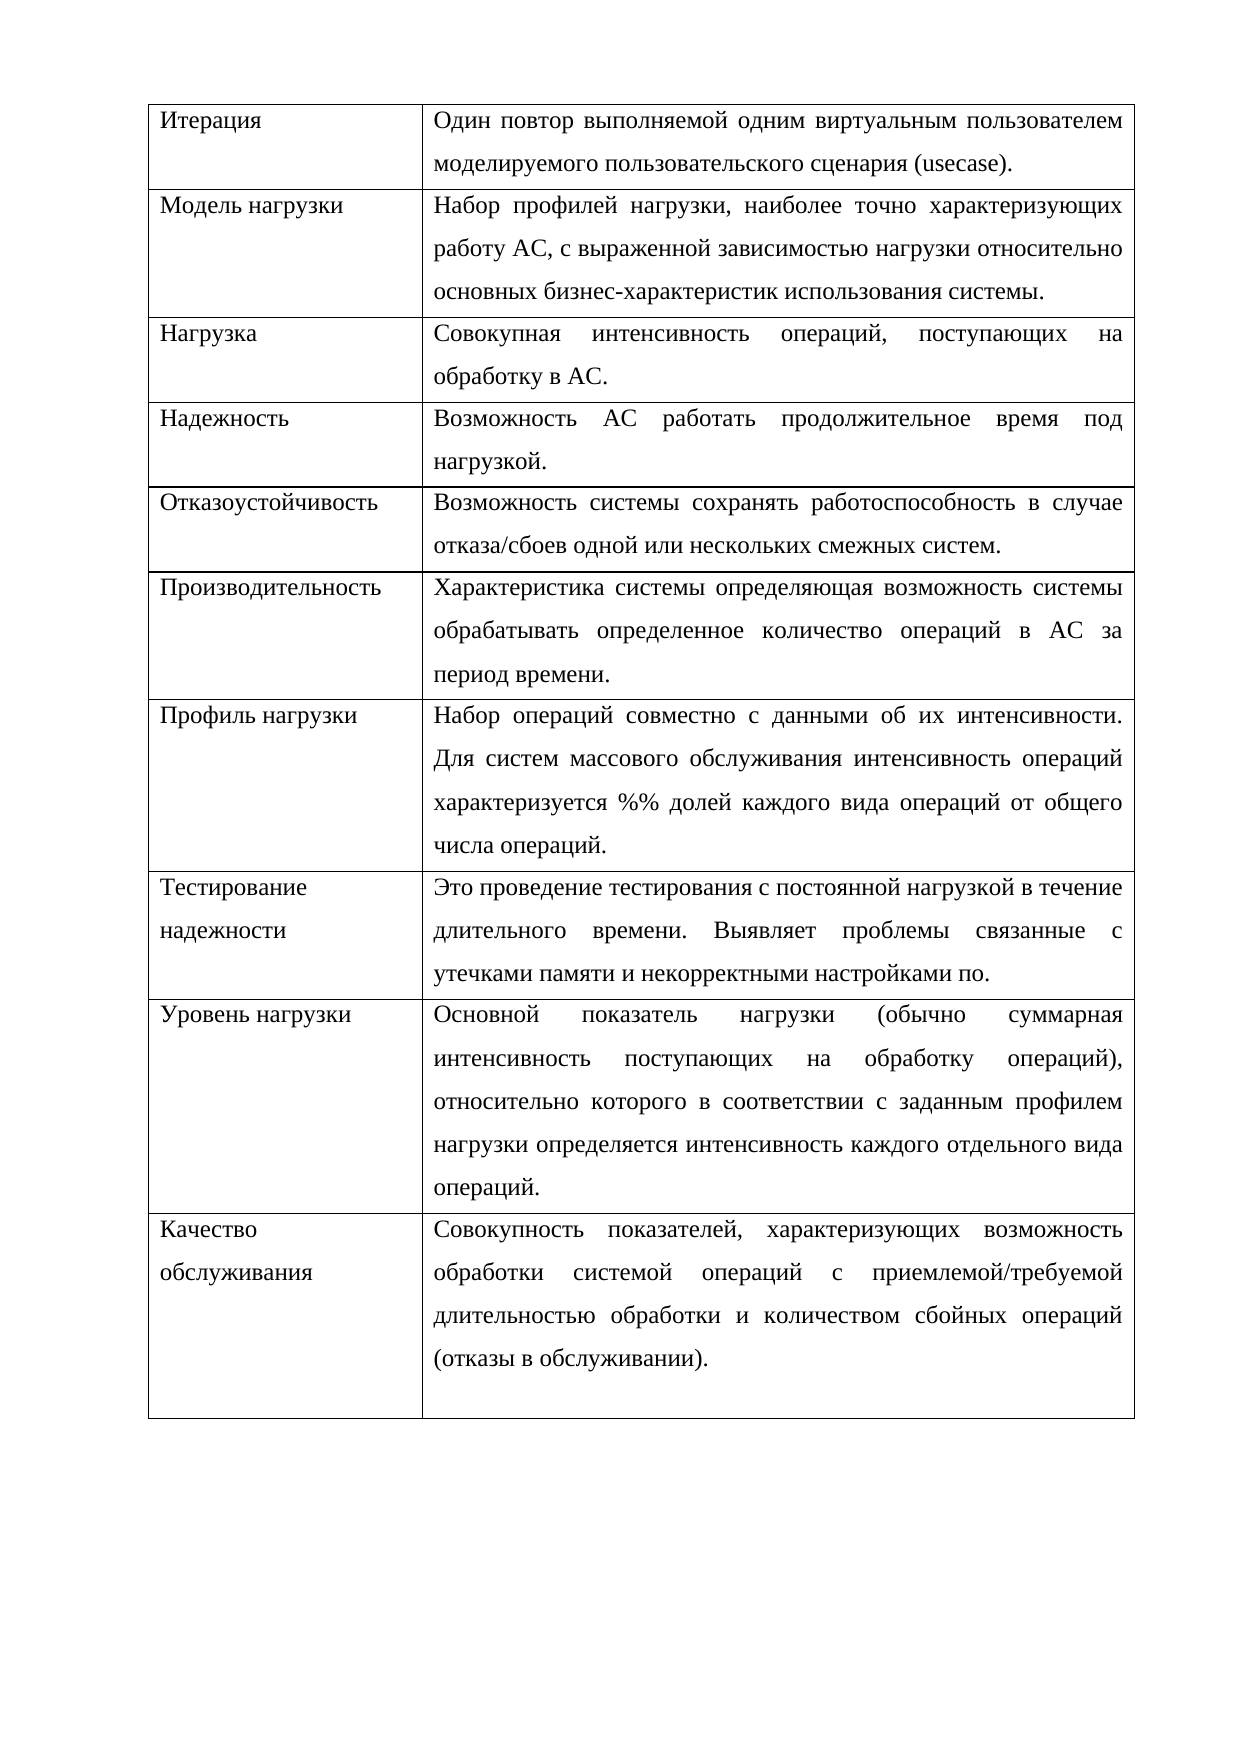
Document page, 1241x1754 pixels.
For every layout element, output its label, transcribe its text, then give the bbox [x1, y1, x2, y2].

table_cell Возможность АС работать продолжительное время под нагрузкой. [423, 403, 1134, 486]
table_cell Набор профилей нагрузки, наиболее точно характеризующих работу АС, с выраженной зависимостью нагрузки относительно основных бизнес-характеристик использования системы. [423, 190, 1134, 317]
table_cell Один повтор выполняемой одним виртуальным пользователем моделируемого пользовательского сценария (usecase). [423, 105, 1134, 189]
table_cell Нагрузка [149, 318, 422, 402]
table_cell Это проведение тестирования с постоянной нагрузкой в течение длительного времени. Выявляет проблемы связанные с утечками памяти и некорректными настройками по. [423, 872, 1134, 998]
table_cell Модель нагрузки [149, 190, 422, 317]
table_cell Профиль нагрузки [149, 700, 422, 871]
table_cell Итерация [149, 105, 422, 189]
table_cell Характеристика системы определяющая возможность системы обрабатывать определенное количество операций в АС за период времени. [423, 573, 1134, 699]
table_cell Основной показатель нагрузки (обычно суммарная интенсивность поступающих на обработку операций), относительно которого в соответствии с заданным профилем нагрузки определяется интенсивность каждого отдельного вида операций. [423, 1000, 1134, 1213]
table_cell Производительность [149, 573, 422, 699]
table_cell Набор операций совместно с данными об их интенсивности. Для систем массового обслуживания интенсивность операций характеризуется %% долей каждого вида операций от общего числа операций. [423, 700, 1134, 871]
table_cell Совокупная интенсивность операций, поступающих на обработку в АС. [423, 318, 1134, 402]
table_cell Отказоустойчивость [149, 488, 422, 571]
table_cell Качество обслуживания [149, 1214, 422, 1418]
table_cell Тестирование надежности [149, 872, 422, 998]
table_cell Надежность [149, 403, 422, 486]
table_cell Уровень нагрузки [149, 1000, 422, 1213]
table_cell Совокупность показателей, характеризующих возможность обработки системой операций с приемлемой/требуемой длительностью обработки и количеством сбойных операций (отказы в обслуживании). [423, 1214, 1134, 1418]
table_cell Возможность системы сохранять работоспособность в случае отказа/сбоев одной или нескольких смежных систем. [423, 488, 1134, 571]
